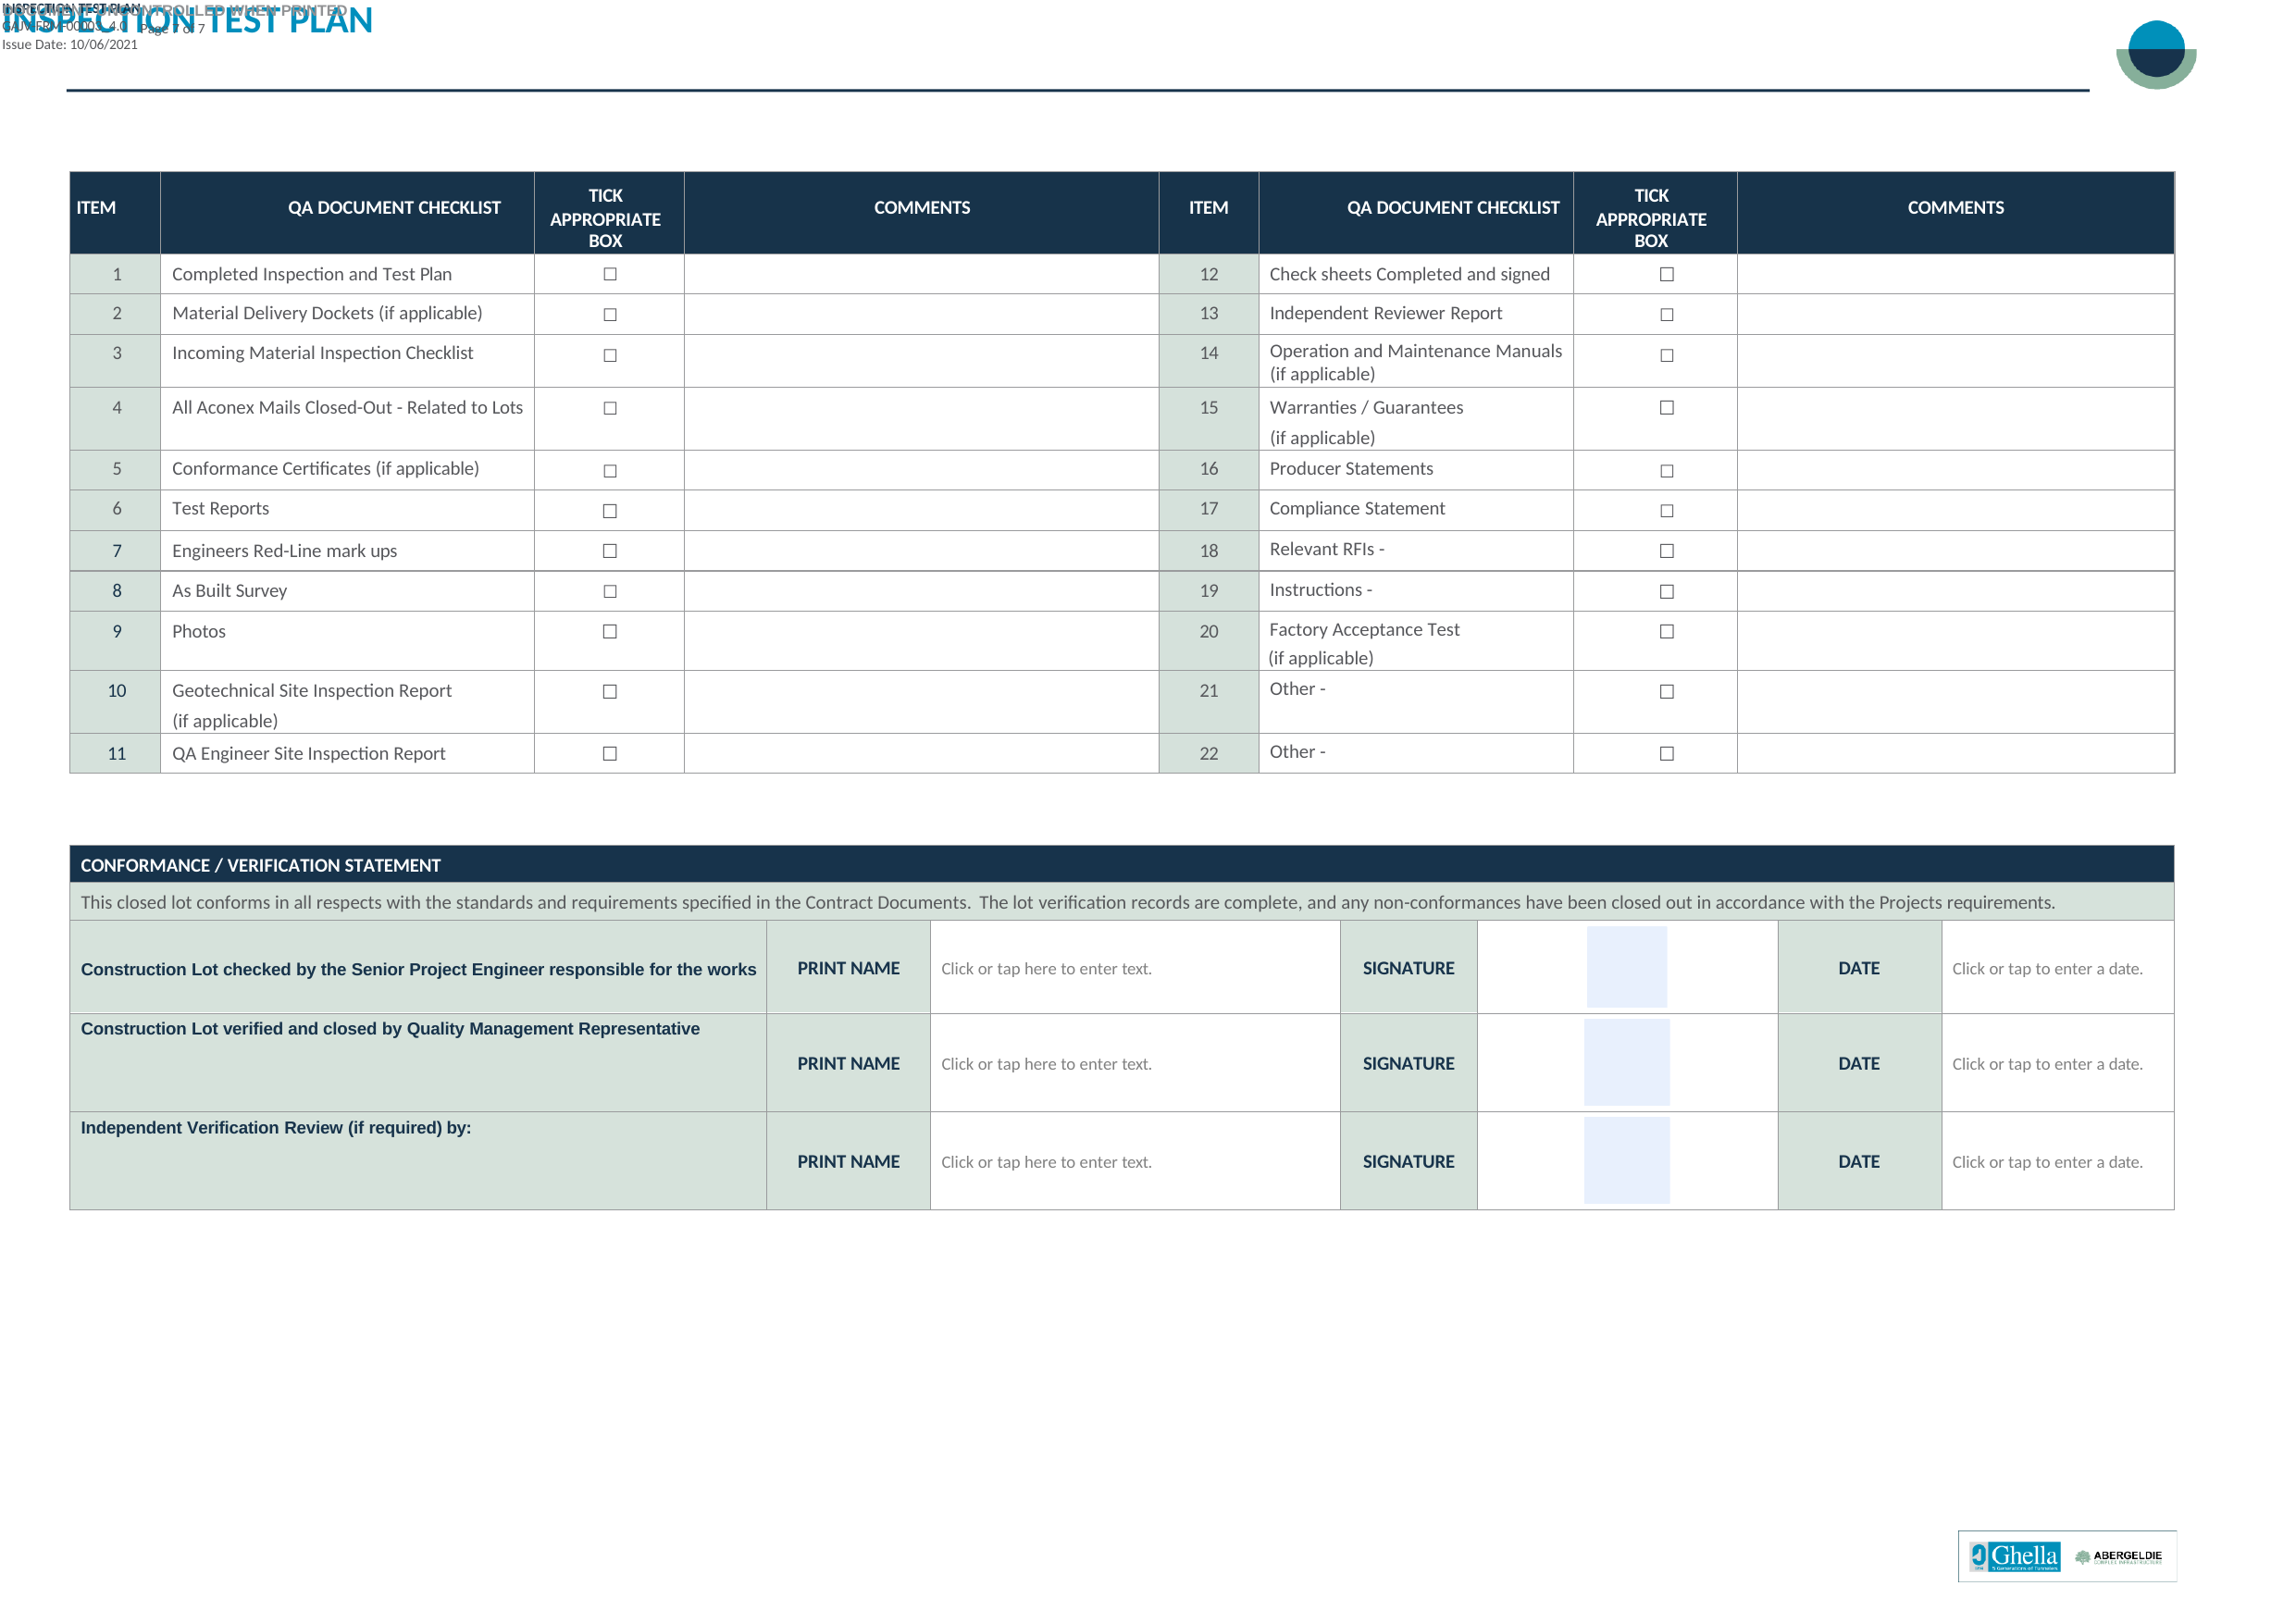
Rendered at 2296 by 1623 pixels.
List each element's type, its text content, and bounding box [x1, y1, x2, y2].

table_cell [1738, 451, 2174, 489]
table_cell Producer Statements [1260, 451, 1573, 489]
table_cell DATE [1779, 1112, 1942, 1209]
table_header ITEM [1160, 172, 1259, 254]
table_cell [685, 572, 1159, 611]
table_cell [685, 612, 1159, 670]
table_cell [1738, 531, 2174, 570]
table_cell ☐ [535, 734, 684, 773]
table_cell ☐ [535, 335, 684, 387]
table_header QA DOCUMENT CHECKLIST [161, 172, 534, 254]
table_cell ☐ [1574, 254, 1737, 293]
table_cell Test Reports [161, 490, 534, 530]
table_cell [685, 734, 1159, 773]
table_cell Completed Inspection and Test Plan [161, 254, 534, 293]
picture [1583, 1019, 1670, 1106]
table_cell Material Delivery Dockets (if applicable) [161, 294, 534, 334]
table_cell 11 [70, 734, 160, 773]
table_cell PRINT NAME [767, 1014, 930, 1111]
table_cell [1738, 734, 2174, 773]
table_cell QA Engineer Site Inspection Report [161, 734, 534, 773]
table_cell This closed lot conforms in all respects with the standards and requirements specified in the Contract Documents. The lot verification records are complete, and any non-conformances have been closed out in accordance with the Projects requirements. [70, 883, 2174, 920]
table_cell [685, 254, 1159, 293]
table_header COMMENTS [1738, 172, 2174, 254]
table_cell 1 [70, 254, 160, 293]
table_header TICK APPROPRIATE BOX [535, 172, 684, 254]
table_cell [1738, 254, 2174, 293]
table_cell ☐ [1574, 612, 1737, 670]
table_cell ☐ [1574, 294, 1737, 334]
table_cell ☐ [1574, 572, 1737, 611]
table_cell PRINT NAME [767, 921, 930, 1012]
table_cell Incoming Material Inspection Checklist [161, 335, 534, 387]
table_cell SIGNATURE [1341, 921, 1477, 1012]
table_cell ☐ [1574, 388, 1737, 450]
table_cell Click or tap to enter a date. [1942, 1112, 2174, 1209]
table_cell 4 [70, 388, 160, 450]
table_cell [1738, 671, 2174, 733]
table_cell [1738, 294, 2174, 334]
table_cell [685, 531, 1159, 570]
table_cell ☐ [1574, 734, 1737, 773]
table_cell ☐ [535, 531, 684, 570]
table_cell 22 [1160, 734, 1259, 773]
table_cell 12 [1160, 254, 1259, 293]
table_cell [685, 671, 1159, 733]
table_cell Geotechnical Site Inspection Report (if applicable) [161, 671, 534, 733]
table_cell [1738, 388, 2174, 450]
table_cell 8 [70, 572, 160, 611]
table_cell Click or tap here to enter text. [931, 1112, 1340, 1209]
table_cell [1478, 1014, 1778, 1111]
table_cell 16 [1160, 451, 1259, 489]
table_cell ☐ [535, 572, 684, 611]
table_cell Instructions - [1260, 572, 1573, 611]
table_cell DATE [1779, 1014, 1942, 1111]
table_cell ☐ [1574, 490, 1737, 530]
table_cell ☐ [535, 612, 684, 670]
table_cell ☐ [535, 490, 684, 530]
table_cell Conformance Certificates (if applicable) [161, 451, 534, 489]
table_cell SIGNATURE [1341, 1014, 1477, 1111]
table_cell Click or tap to enter a date. [1942, 921, 2174, 1012]
table_cell 19 [1160, 572, 1259, 611]
table_header TICK APPROPRIATE BOX [1574, 172, 1737, 254]
table_cell [1478, 1112, 1778, 1209]
picture [1587, 926, 1668, 1008]
table_cell ☐ [535, 388, 684, 450]
table_cell 5 [70, 451, 160, 489]
table_cell 18 [1160, 531, 1259, 570]
table_cell 10 [70, 671, 160, 733]
table_header COMMENTS [685, 172, 1159, 254]
table_cell [1738, 490, 2174, 530]
picture [1583, 1117, 1670, 1204]
table_cell DATE [1779, 921, 1942, 1012]
table_cell Check sheets Completed and signed [1260, 254, 1573, 293]
table_header ITEM [70, 172, 160, 254]
table_cell ☐ [535, 451, 684, 489]
table_cell 13 [1160, 294, 1259, 334]
table_cell 9 [70, 612, 160, 670]
table_cell Factory Acceptance Test (if applicable) [1260, 612, 1573, 670]
table_cell Independent Reviewer Report [1260, 294, 1573, 334]
table_cell 15 [1160, 388, 1259, 450]
table_cell ☐ [1574, 451, 1737, 489]
table_cell Compliance Statement [1260, 490, 1573, 530]
table_cell [685, 294, 1159, 334]
table_cell [1738, 572, 2174, 611]
table_header QA DOCUMENT CHECKLIST [1260, 172, 1573, 254]
table_cell Click or tap to enter a date. [1942, 1014, 2174, 1111]
table_cell Photos [161, 612, 534, 670]
picture [1958, 1530, 2178, 1582]
table_cell [1738, 612, 2174, 670]
table_cell Construction Lot verified and closed by Quality Management Representative [70, 1014, 766, 1111]
table_cell 3 [70, 335, 160, 387]
table_cell 2 [70, 294, 160, 334]
table_cell 21 [1160, 671, 1259, 733]
table_cell Engineers Red-Line mark ups [161, 531, 534, 570]
table_cell ☐ [535, 294, 684, 334]
table_cell Warranties / Guarantees (if applicable) [1260, 388, 1573, 450]
table_cell ☐ [535, 254, 684, 293]
table_cell ☐ [1574, 671, 1737, 733]
table_cell 17 [1160, 490, 1259, 530]
table_cell ☐ [535, 671, 684, 733]
table_cell [685, 335, 1159, 387]
table_cell 20 [1160, 612, 1259, 670]
table_cell Construction Lot checked by the Senior Project Engineer responsible for the works [70, 921, 766, 1012]
table_cell [685, 388, 1159, 450]
table_cell Other - [1260, 671, 1573, 733]
table_cell [1478, 921, 1778, 1012]
table_cell ☐ [1574, 335, 1737, 387]
table_cell 14 [1160, 335, 1259, 387]
picture [2116, 20, 2197, 90]
table_cell Operation and Maintenance Manuals (if applicable) [1260, 335, 1573, 387]
table_cell [685, 490, 1159, 530]
table_cell Independent Verification Review (if required) by: [70, 1112, 766, 1209]
table_header CONFORMANCE / VERIFICATION STATEMENT [70, 846, 2174, 882]
table_cell 7 [70, 531, 160, 570]
table_cell Relevant RFIs - [1260, 531, 1573, 570]
table_cell [1738, 335, 2174, 387]
table_cell [685, 451, 1159, 489]
table_cell Other - [1260, 734, 1573, 773]
table_cell Click or tap here to enter text. [931, 921, 1340, 1012]
table_cell PRINT NAME [767, 1112, 930, 1209]
table_cell SIGNATURE [1341, 1112, 1477, 1209]
table_cell Click or tap here to enter text. [931, 1014, 1340, 1111]
table_cell ☐ [1574, 531, 1737, 570]
table_cell All Aconex Mails Closed-Out - Related to Lots [161, 388, 534, 450]
table_cell 6 [70, 490, 160, 530]
table_cell As Built Survey [161, 572, 534, 611]
